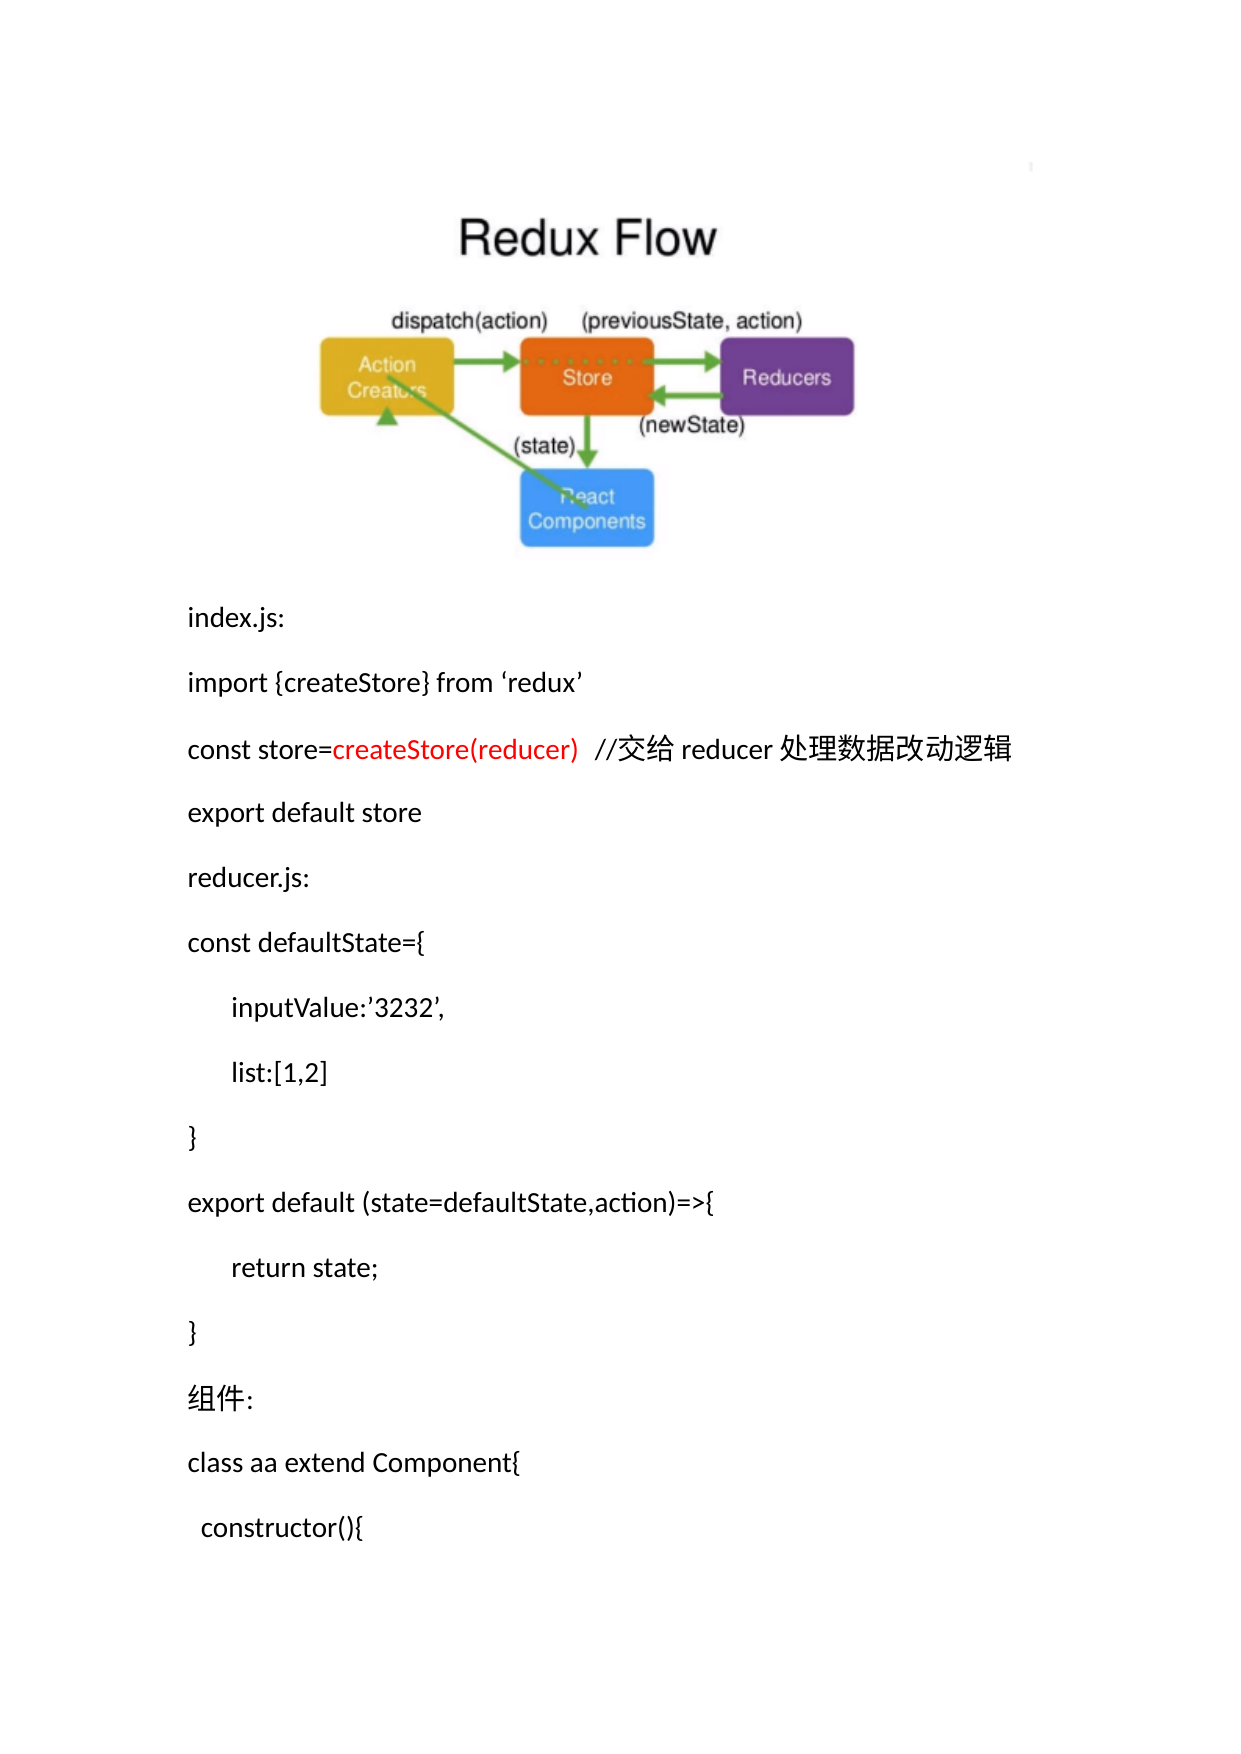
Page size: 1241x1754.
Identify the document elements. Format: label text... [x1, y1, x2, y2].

text 组件: [187, 1364, 1053, 1429]
text export default store [187, 779, 1053, 844]
text constructor(){ [187, 1494, 1053, 1559]
text } [187, 1104, 1053, 1169]
text inputValue:’3232’, [187, 974, 1053, 1039]
text class aa extend Component{ [187, 1429, 1053, 1494]
text const defaultState={ [187, 909, 1053, 974]
text index.js: [187, 584, 1053, 649]
text list:[1,2] [187, 1039, 1053, 1104]
text export default (state=defaultState,action)=>{ [187, 1169, 1053, 1234]
text return state; [187, 1234, 1053, 1299]
text reducer.js: [187, 844, 1053, 909]
text const store=createStore(reducer) //交给reducer处理数据改动逻辑 [187, 714, 1053, 779]
picture [187, 162, 1033, 580]
text } [187, 1299, 1053, 1364]
text import {createStore} from ‘redux’ [187, 649, 1053, 714]
